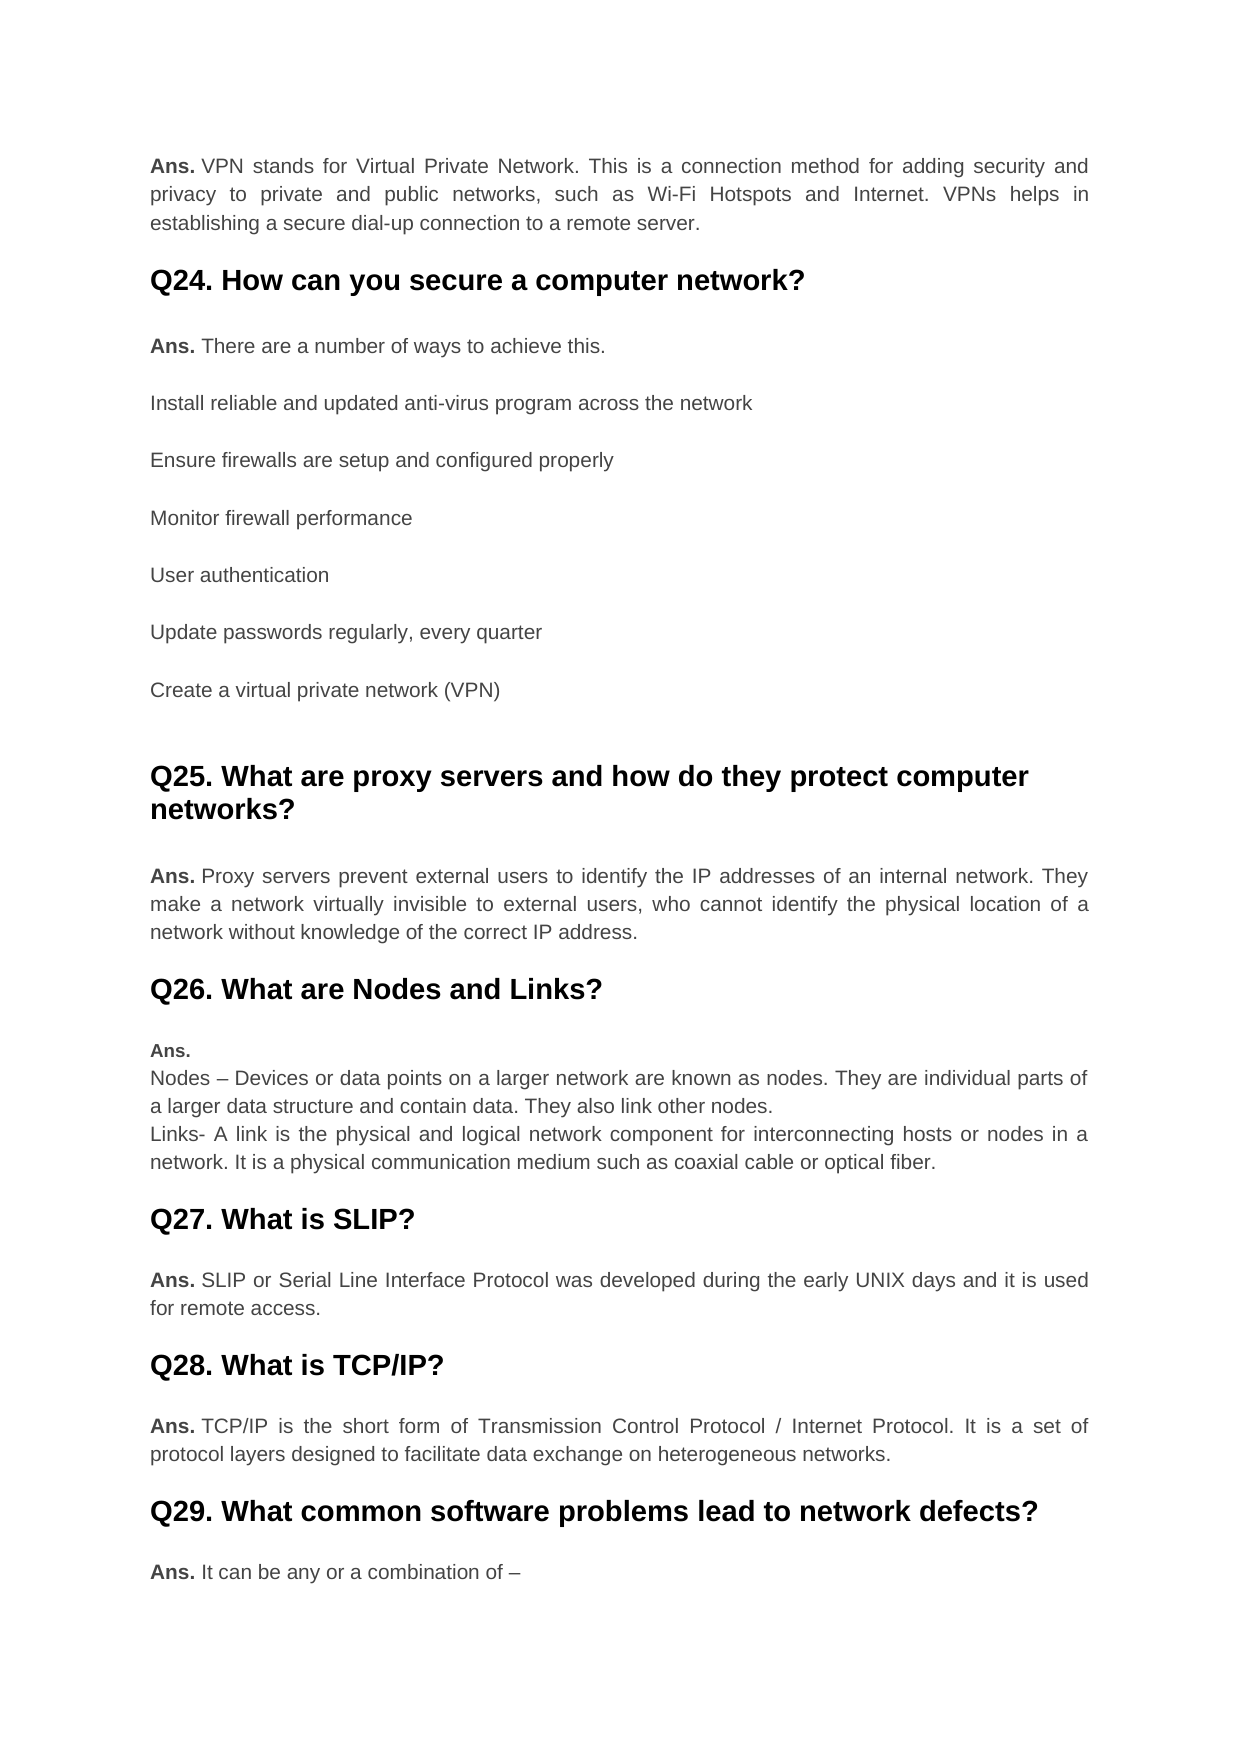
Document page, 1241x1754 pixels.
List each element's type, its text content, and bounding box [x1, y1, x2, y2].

text Ans. TCP/IP is the short form of Transmission Control Protocol / Internet Protocol. It is a set of protocol layers designed to facilitate data exchange on heterogeneous networks. [150, 1410, 1090, 1466]
text Ans. There are a number of ways to achieve this. [150, 329, 1090, 358]
text Monitor firewall performance [150, 501, 1090, 529]
subtitle Q28. What is TCP/IP? [150, 1348, 1090, 1382]
text User authentication [150, 559, 1090, 587]
text Update passwords regularly, every quarter [150, 616, 1090, 644]
text Ensure firewalls are setup and configured properly [150, 444, 1090, 472]
text Links- A link is the physical and logical network component for interconnecting hosts or nodes in a network. It is a physical communication medium such as coaxial cable or optical fiber. [150, 1118, 1090, 1174]
text Install reliable and updated anti-virus program across the network [150, 387, 1090, 415]
text Ans. SLIP or Serial Line Interface Protocol was developed during the early UNIX days and it is used for remote access. [150, 1264, 1090, 1320]
subtitle Q27. What is SLIP? [150, 1202, 1090, 1236]
text Ans. VPN stands for Virtual Private Network. This is a connection method for adding security and privacy to private and public networks, such as Wi-Fi Hotspots and Internet. VPNs helps in establishing a secure dial-up connection to a remote server. [150, 150, 1090, 234]
subtitle Q24. How can you secure a computer network? [150, 262, 1090, 296]
text Ans. Proxy servers prevent external users to identify the IP addresses of an internal network. They make a network virtually invisible to external users, who cannot identify the physical location of a network without knowledge of the correct IP address. [150, 859, 1090, 944]
subtitle Q26. What are Nodes and Links? [150, 972, 1090, 1005]
text Ans. [150, 1033, 1090, 1062]
subtitle Q25. What are proxy servers and how do they protect computer networks? [150, 759, 1090, 826]
text Ans. It can be any or a combination of – [150, 1556, 1090, 1584]
text Create a virtual private network (VPN) [150, 673, 1090, 701]
subtitle Q29. What common software problems lead to network defects? [150, 1494, 1090, 1528]
text Nodes – Devices or data points on a larger network are known as nodes. They are individual parts of a larger data structure and contain data. They also link other nodes. [150, 1062, 1090, 1118]
